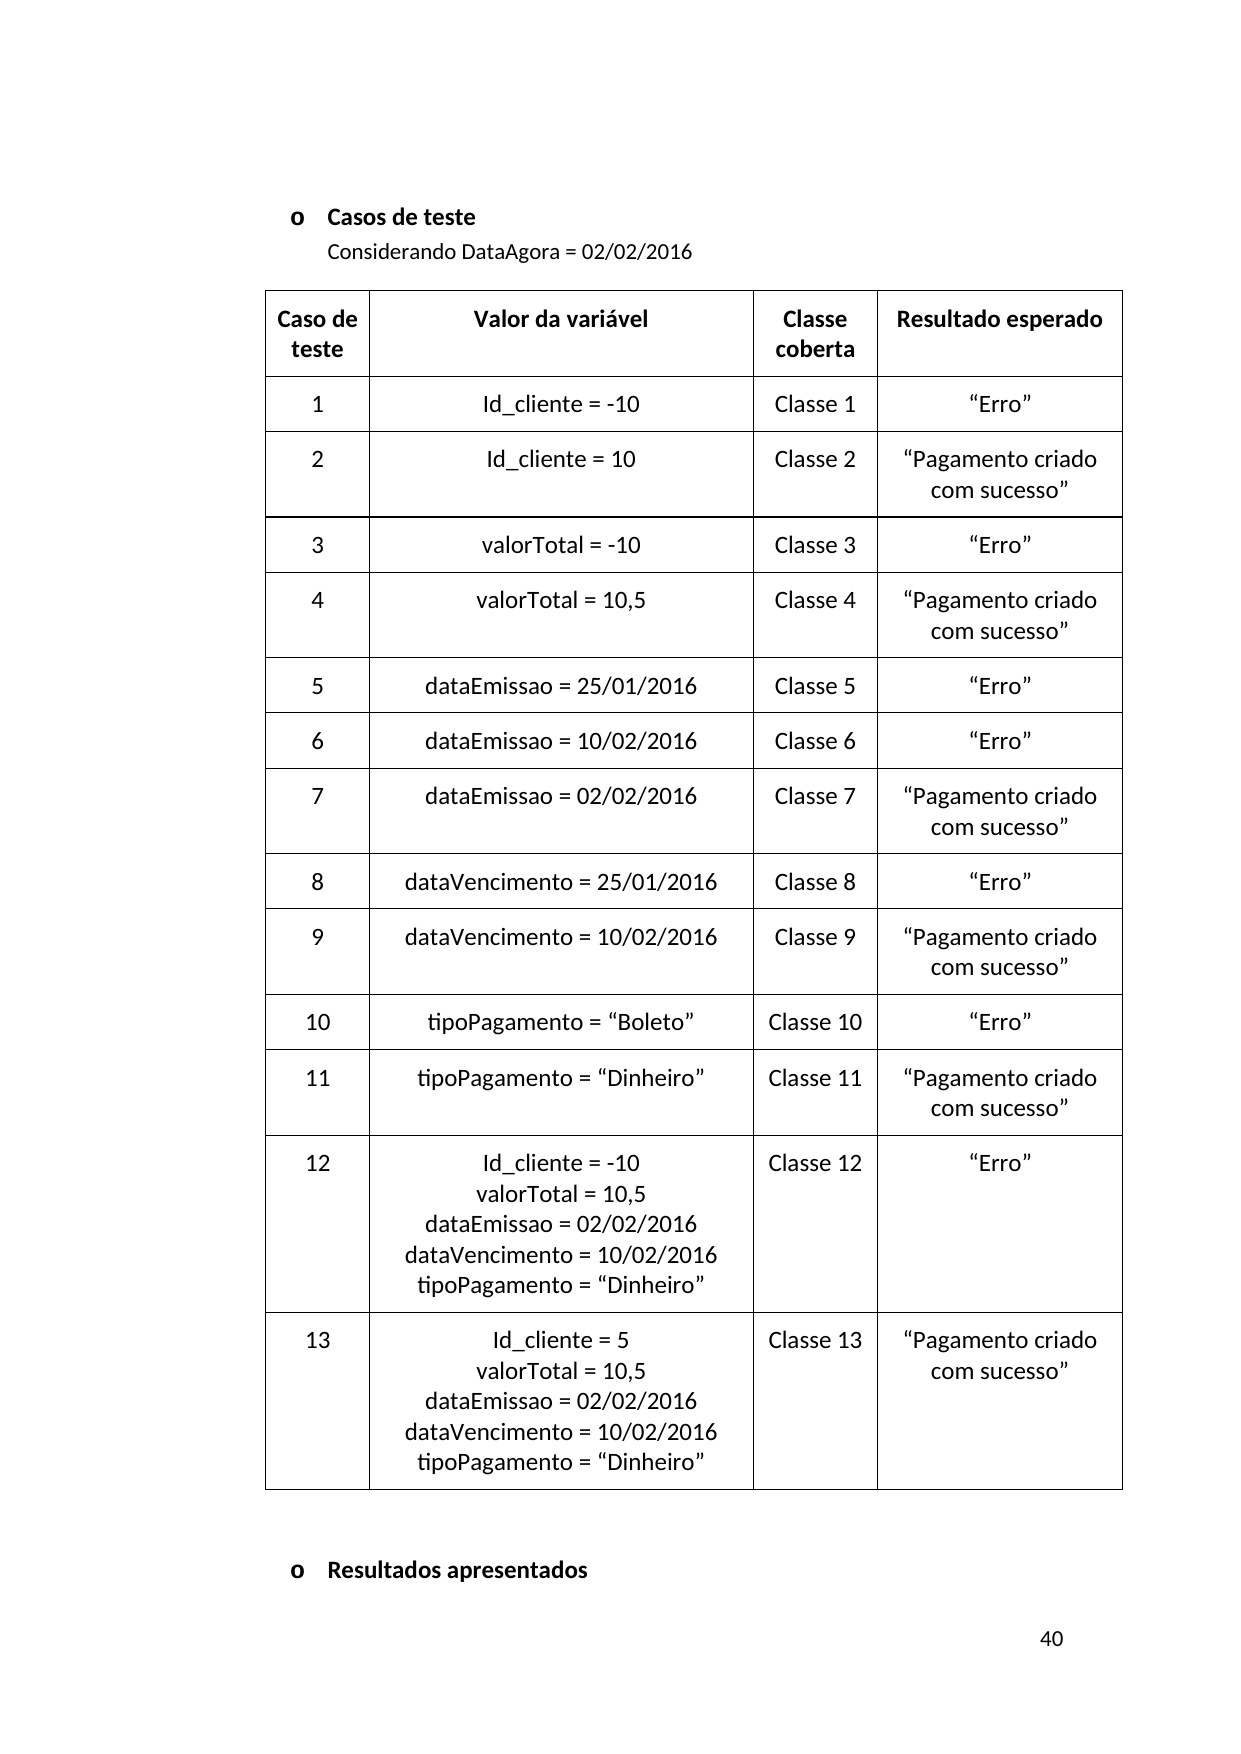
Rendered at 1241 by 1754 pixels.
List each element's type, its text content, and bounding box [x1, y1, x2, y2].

table_cell “Pagamento criado com sucesso” [878, 909, 1122, 994]
table_cell 11 [266, 1050, 369, 1134]
table_cell “Pagamento criado com sucesso” [878, 1050, 1122, 1134]
table_cell “Erro” [878, 377, 1122, 431]
table_header Caso de teste [266, 291, 369, 376]
table_cell Classe 12 [754, 1136, 877, 1312]
table_header Resultado esperado [878, 291, 1122, 376]
table_cell 9 [266, 909, 369, 994]
table_cell tipoPagamento = “Boleto” [370, 995, 753, 1049]
table_cell Classe 9 [754, 909, 877, 994]
table_cell valorTotal = -10 [370, 518, 753, 572]
table_cell Classe 4 [754, 573, 877, 657]
table_cell Id_cliente = -10 valorTotal = 10,5 dataEmissao = 02/02/2016 dataVencimento = 10/02/2016 tipoPagamento = “Dinheiro” [370, 1136, 753, 1312]
table_cell Id_cliente = 10 [370, 432, 753, 516]
table_cell “Erro” [878, 713, 1122, 767]
table_cell “Erro” [878, 658, 1122, 712]
table_cell Classe 13 [754, 1313, 877, 1489]
table_cell dataVencimento = 10/02/2016 [370, 909, 753, 994]
table_cell 7 [266, 769, 369, 853]
table_cell valorTotal = 10,5 [370, 573, 753, 657]
table_cell 2 [266, 432, 369, 516]
table_cell “Pagamento criado com sucesso” [878, 1313, 1122, 1489]
table_cell “Pagamento criado com sucesso” [878, 573, 1122, 657]
table_cell Classe 7 [754, 769, 877, 853]
table_cell Classe 3 [754, 518, 877, 572]
table_cell dataEmissao = 25/01/2016 [370, 658, 753, 712]
table_cell dataEmissao = 10/02/2016 [370, 713, 753, 767]
table_cell Id_cliente = 5 valorTotal = 10,5 dataEmissao = 02/02/2016 dataVencimento = 10/02/2016 tipoPagamento = “Dinheiro” [370, 1313, 753, 1489]
table_cell “Pagamento criado com sucesso” [878, 769, 1122, 853]
table_cell Classe 1 [754, 377, 877, 431]
table_cell 12 [266, 1136, 369, 1312]
table_cell 6 [266, 713, 369, 767]
list Considerando DataAgora = 02/02/2016 [327, 237, 1063, 265]
table_cell “Pagamento criado com sucesso” [878, 432, 1122, 516]
table_cell 5 [266, 658, 369, 712]
table_cell 3 [266, 518, 369, 572]
table_cell 4 [266, 573, 369, 657]
table_cell Classe 11 [754, 1050, 877, 1134]
table_cell 8 [266, 854, 369, 908]
table_cell 10 [266, 995, 369, 1049]
table_cell “Erro” [878, 854, 1122, 908]
table_header Valor da variável [370, 291, 753, 376]
table_cell Classe 8 [754, 854, 877, 908]
list Resultados apresentados [290, 1554, 1063, 1586]
table_cell Id_cliente = -10 [370, 377, 753, 431]
table_cell dataEmissao = 02/02/2016 [370, 769, 753, 853]
table_cell “Erro” [878, 995, 1122, 1049]
table_cell “Erro” [878, 518, 1122, 572]
table_cell “Erro” [878, 1136, 1122, 1312]
list Casos de teste [290, 201, 1063, 232]
table_cell 1 [266, 377, 369, 431]
table_cell Classe 6 [754, 713, 877, 767]
table_cell 13 [266, 1313, 369, 1489]
table_cell tipoPagamento = “Dinheiro” [370, 1050, 753, 1134]
table_cell Classe 2 [754, 432, 877, 516]
table_cell dataVencimento = 25/01/2016 [370, 854, 753, 908]
table_cell Classe 10 [754, 995, 877, 1049]
table_cell Classe 5 [754, 658, 877, 712]
table_header Classe coberta [754, 291, 877, 376]
